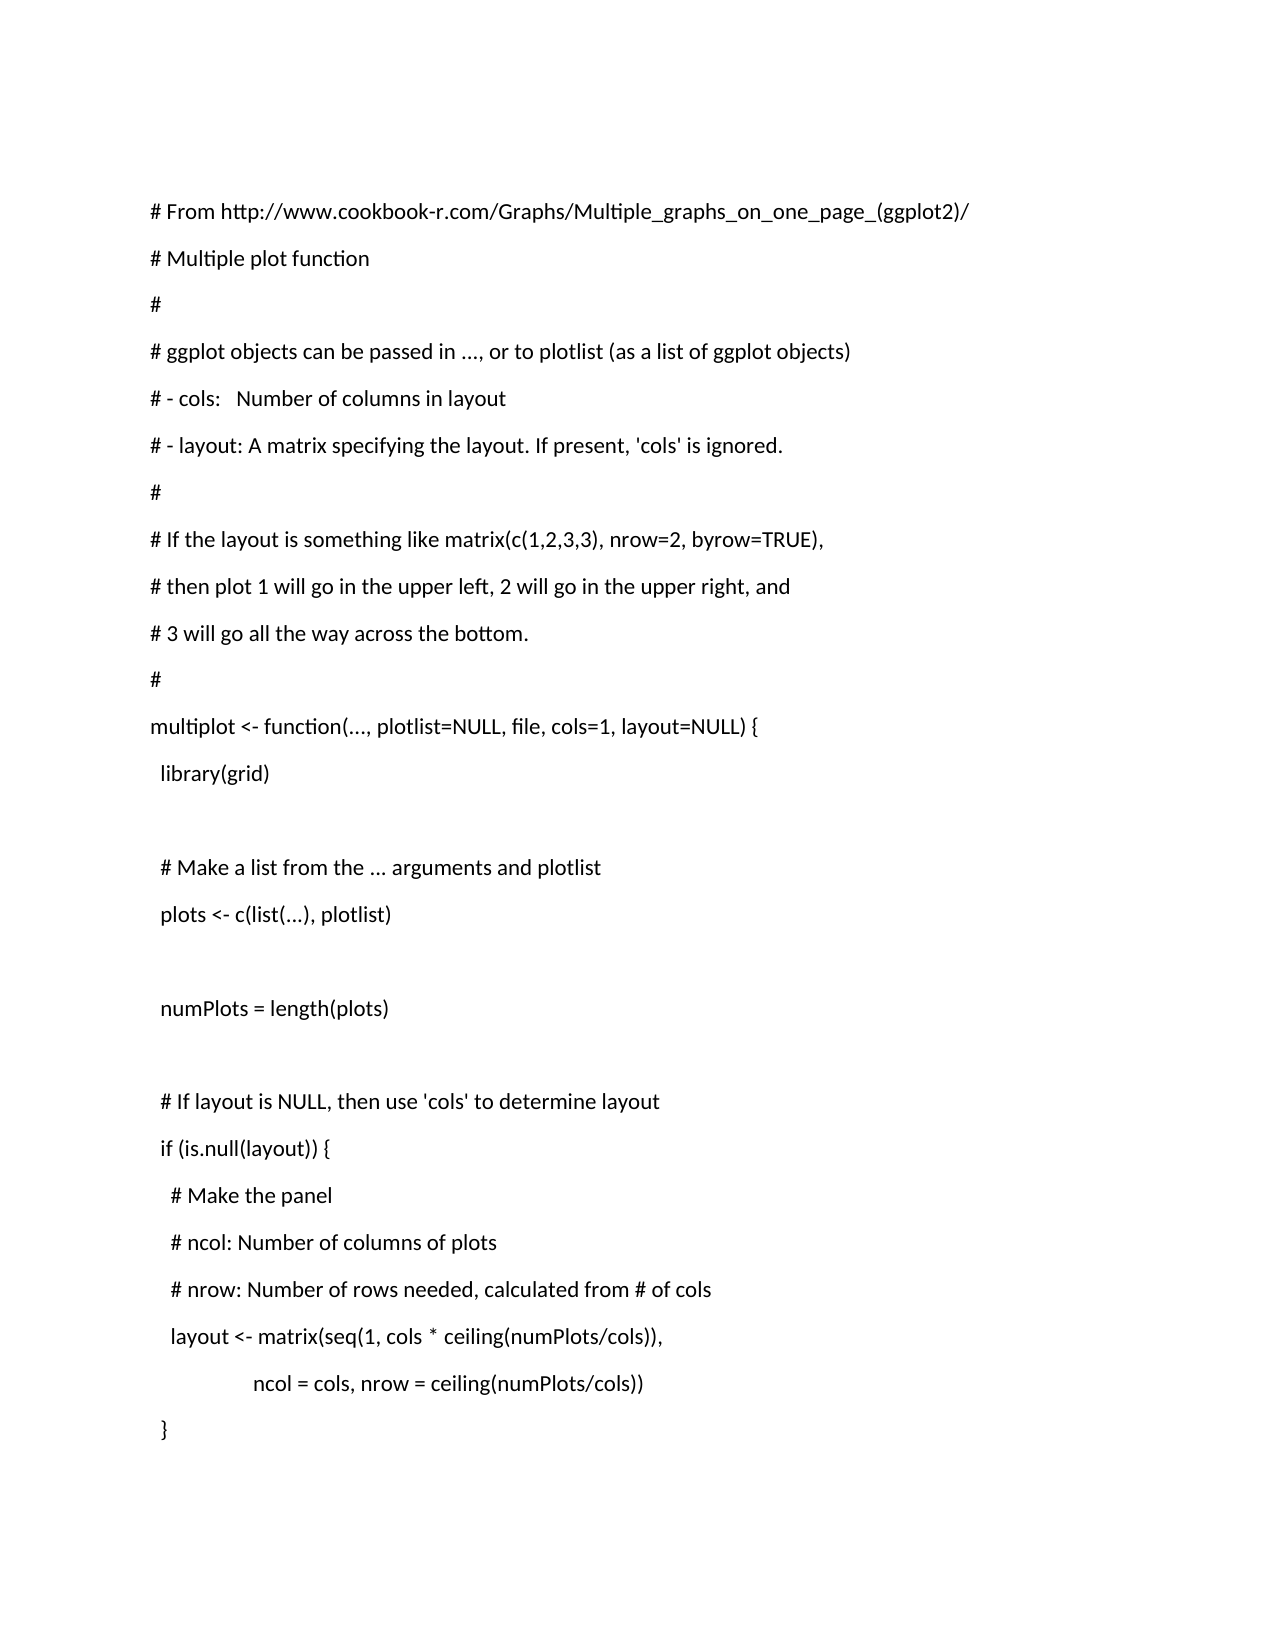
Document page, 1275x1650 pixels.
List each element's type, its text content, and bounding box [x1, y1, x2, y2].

text plots <- c(list(...), plotlist) [150, 900, 1125, 928]
text # From http://www.cookbook-r.com/Graphs/Multiple_graphs_on_one_page_(ggplot2)/ [150, 197, 1125, 225]
text # ncol: Number of columns of plots [150, 1228, 1125, 1256]
text # ggplot objects can be passed in ..., or to plotlist (as a list of ggplot objects) [150, 337, 1125, 366]
text # nrow: Number of rows needed, calculated from # of cols [150, 1275, 1125, 1303]
text numPlots = length(plots) [150, 994, 1125, 1022]
text library(grid) [150, 759, 1125, 787]
text # [150, 478, 1125, 506]
text # If layout is NULL, then use 'cols' to determine layout [150, 1087, 1125, 1116]
text # Make a list from the ... arguments and plotlist [150, 853, 1125, 881]
text # [150, 666, 1125, 694]
text # [150, 291, 1125, 319]
text # - cols: Number of columns in layout [150, 384, 1125, 412]
text layout <- matrix(seq(1, cols * ceiling(numPlots/cols)), [150, 1322, 1125, 1350]
text # 3 will go all the way across the bottom. [150, 619, 1125, 647]
text } [150, 1416, 1125, 1444]
text ncol = cols, nrow = ceiling(numPlots/cols)) [150, 1369, 1125, 1397]
text # Multiple plot function [150, 244, 1125, 272]
text # - layout: A matrix specifying the layout. If present, 'cols' is ignored. [150, 431, 1125, 459]
text multiplot <- function(..., plotlist=NULL, file, cols=1, layout=NULL) { [150, 712, 1125, 741]
text # Make the panel [150, 1181, 1125, 1209]
text if (is.null(layout)) { [150, 1134, 1125, 1162]
text # If the layout is something like matrix(c(1,2,3,3), nrow=2, byrow=TRUE), [150, 525, 1125, 553]
text # then plot 1 will go in the upper left, 2 will go in the upper right, and [150, 572, 1125, 600]
